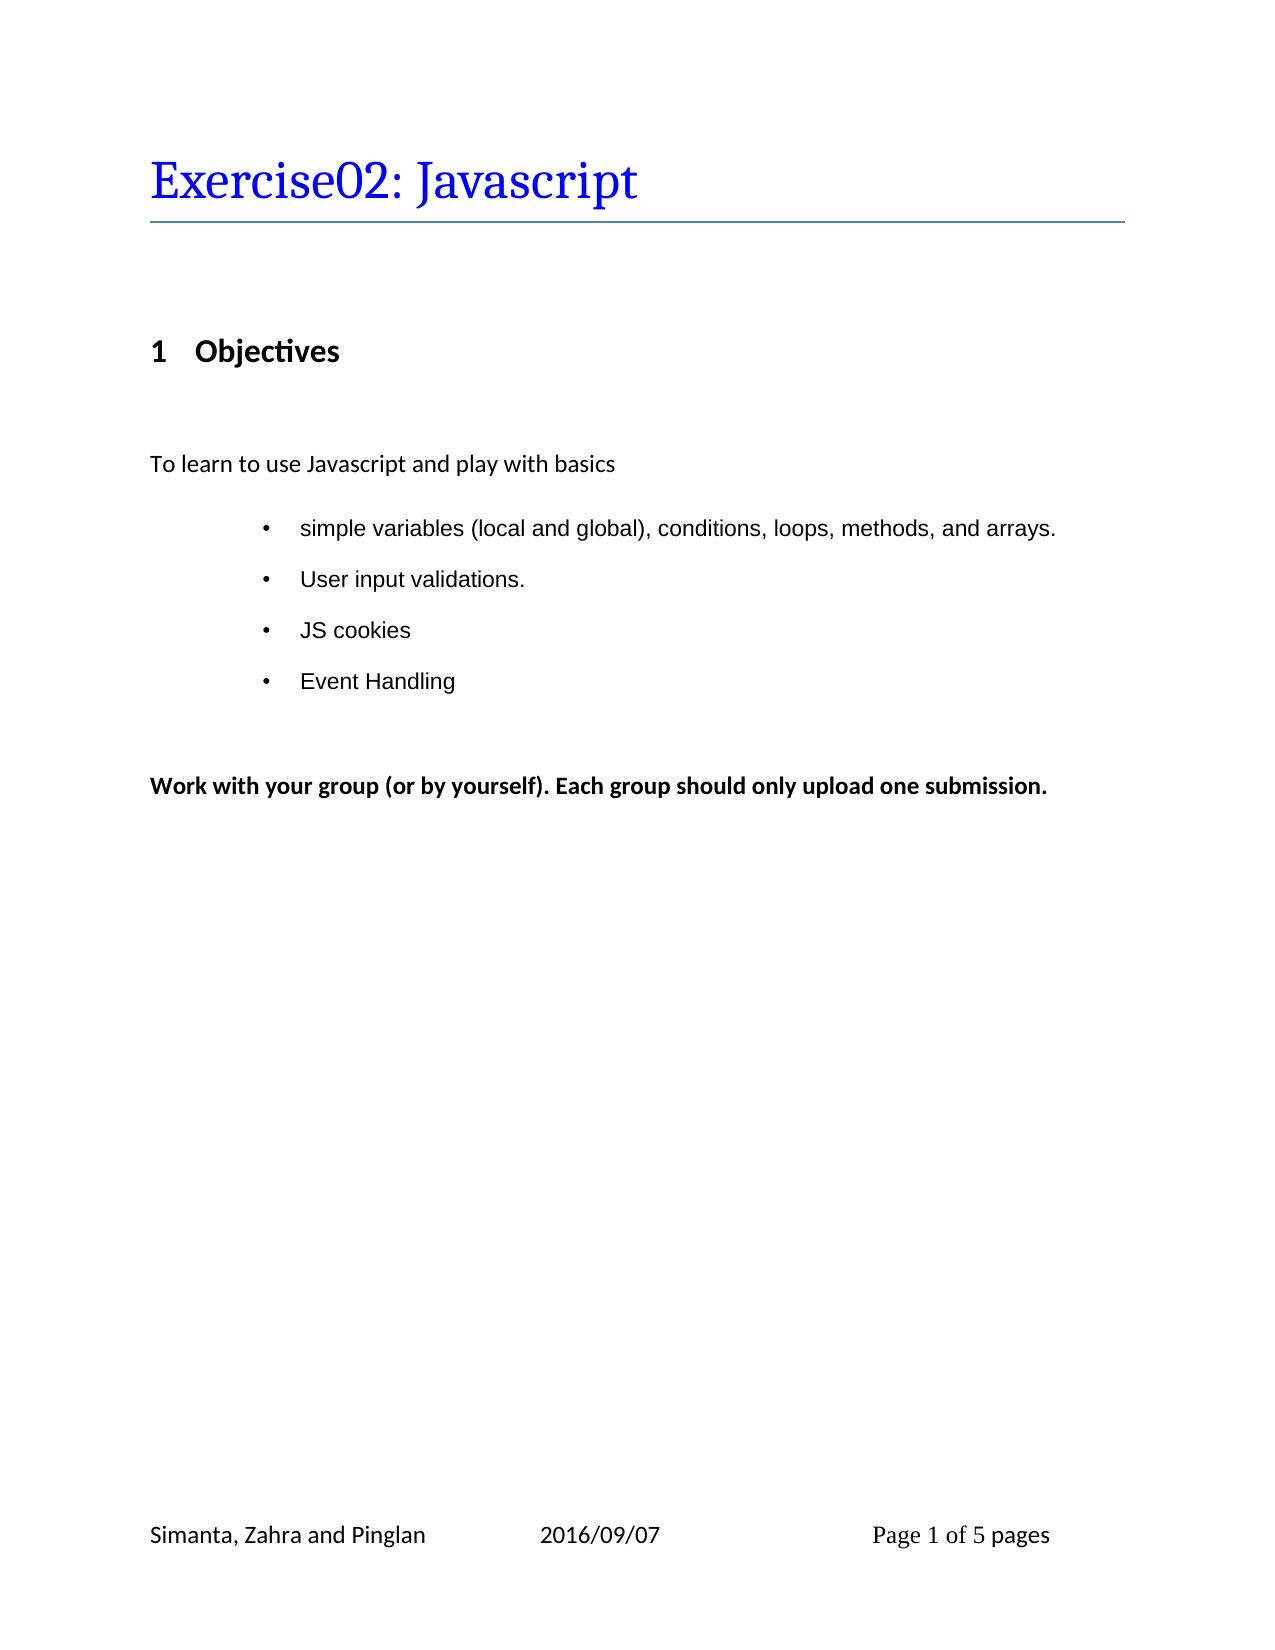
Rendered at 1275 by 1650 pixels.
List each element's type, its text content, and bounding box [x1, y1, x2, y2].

list simple variables (local and global), conditions, loops, methods, and arrays. [262, 515, 1125, 541]
subtitle Objectives [150, 330, 1125, 371]
text Work with your group (or by yourself). Each group should only upload one submission. [150, 770, 1125, 801]
list User input validations. [262, 566, 1125, 592]
list Event Handling [262, 668, 1125, 694]
list JS cookies [262, 617, 1125, 643]
title Exercise02: Javascript [150, 150, 1125, 221]
text To learn to use Javascript and play with basics [150, 448, 1125, 479]
